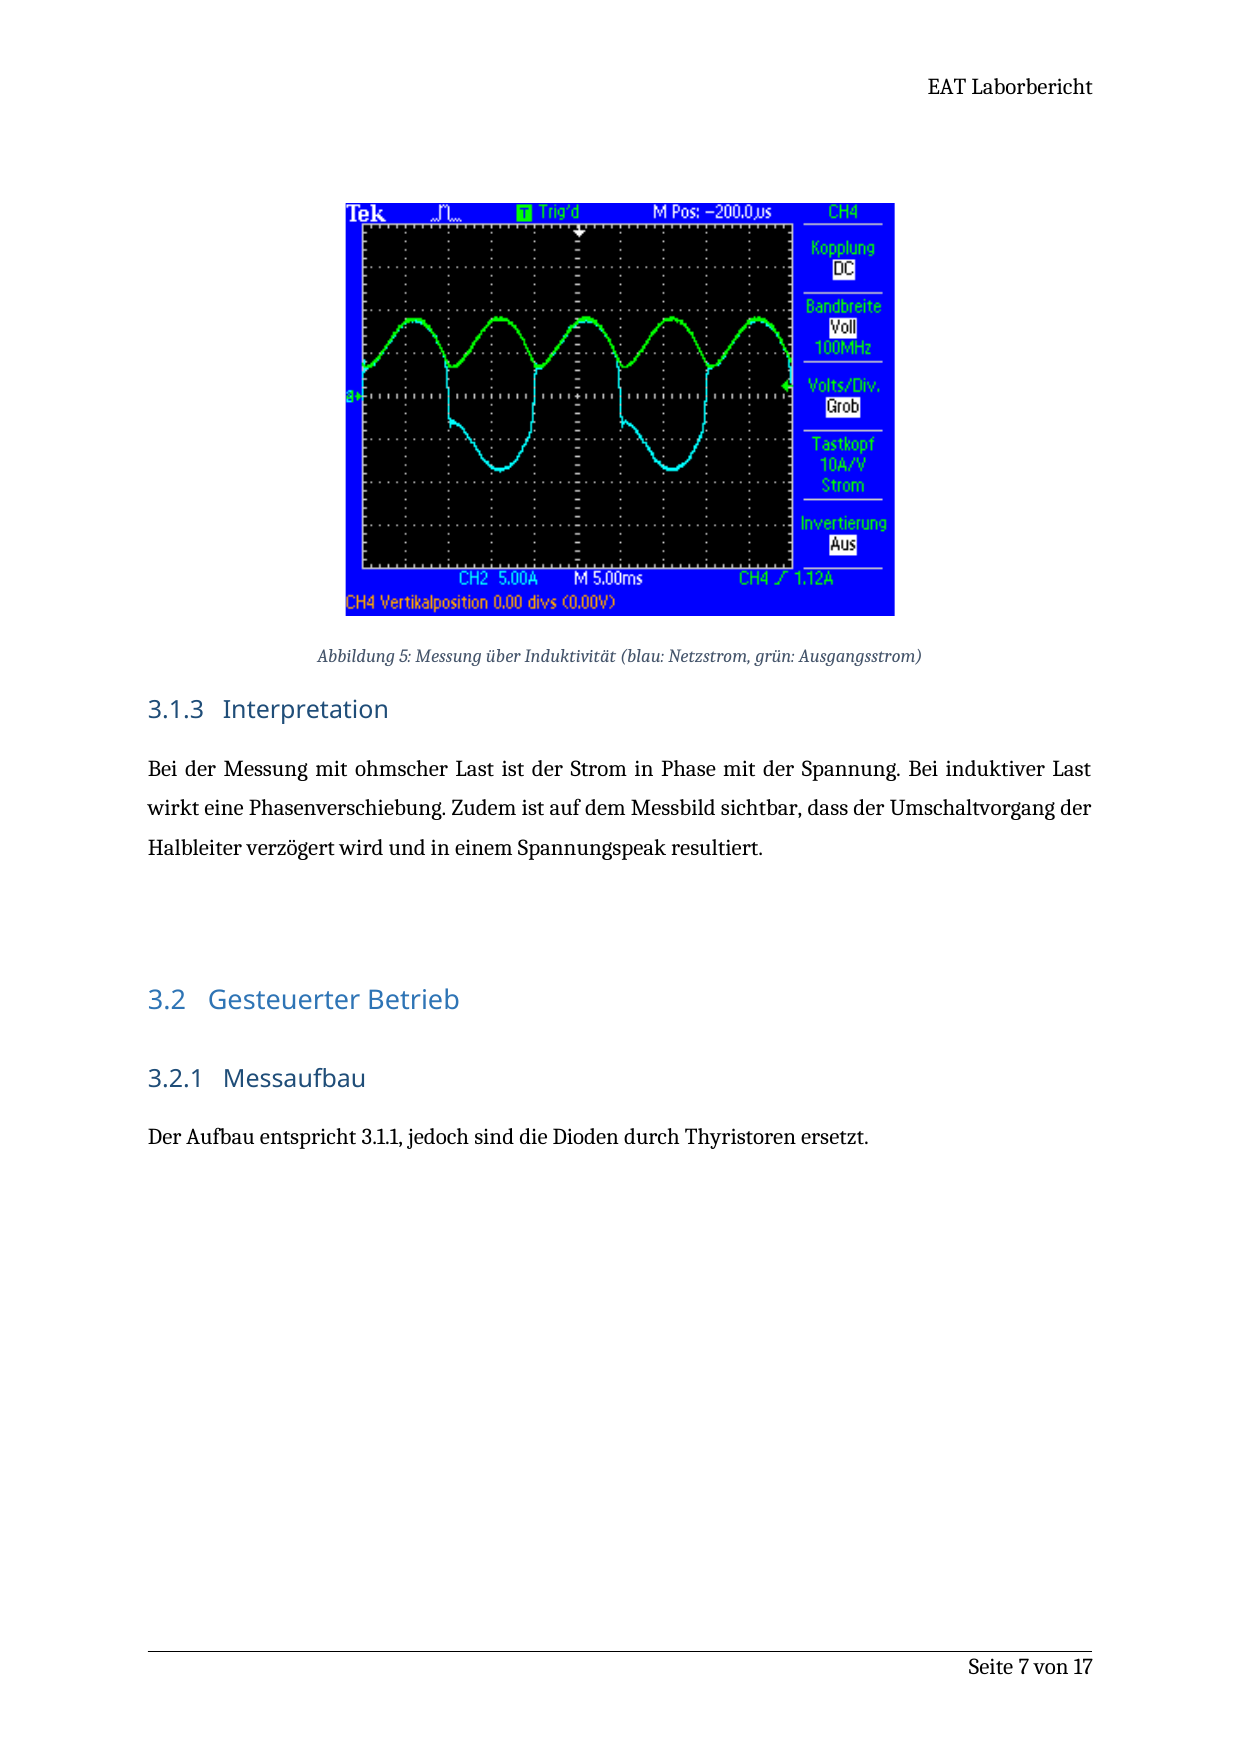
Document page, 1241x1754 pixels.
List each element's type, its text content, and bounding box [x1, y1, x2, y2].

text Bei der Messung mit ohmscher Last ist der Strom in Phase mit der Spannung. Bei induktiver Last wirkt eine Phasenverschiebung. Zudem ist auf dem Messbild sichtbar, dass der Umschaltvorgang der Halbleiter verzögert wird und in einem Spannungspeak resultiert. [148, 756, 1092, 861]
text Der Aufbau entspricht 3.1.1, jedoch sind die Dioden durch Thyristoren ersetzt. [148, 1124, 1092, 1150]
picture [345, 203, 895, 616]
subtitle Messaufbau [148, 1061, 1092, 1094]
subtitle Gesteuerter Betrieb [148, 980, 1092, 1017]
text Abbildung 5: Messung über Induktivität (blau: Netzstrom, grün: Ausgangsstrom) [148, 646, 1092, 667]
subtitle Interpretation [148, 692, 1092, 726]
